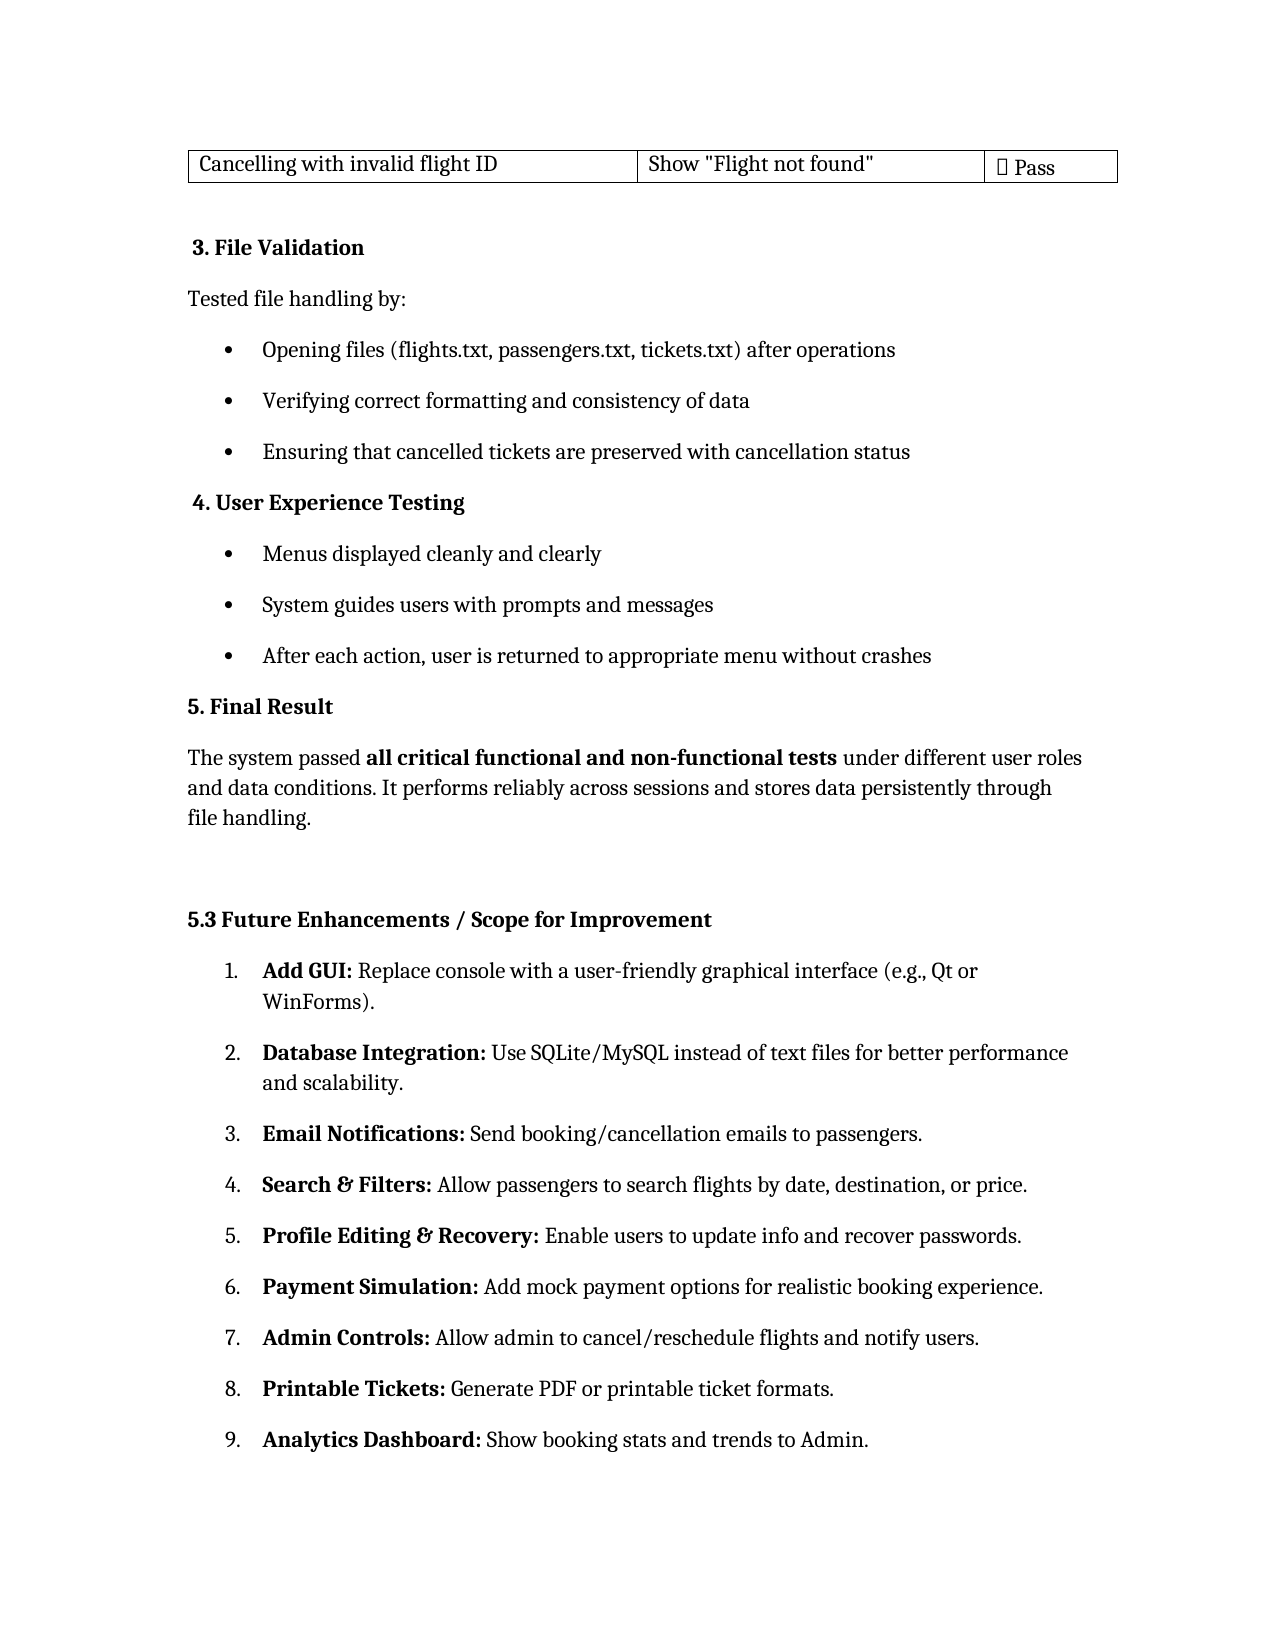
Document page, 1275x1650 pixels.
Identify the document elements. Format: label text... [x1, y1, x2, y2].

list Search & Filters: Allow passengers to search flights by date, destination, or price. [225, 1172, 1087, 1198]
text 3. File Validation [187, 234, 1087, 261]
text 5.3 Future Enhancements / Scope for Improvement [187, 907, 1087, 934]
list Opening files (flights.txt, passengers.txt, tickets.txt) after operations [225, 336, 1087, 363]
list Ensuring that cancelled tickets are preserved with cancellation status [225, 438, 1087, 465]
list Menus displayed cleanly and clearly [225, 541, 1087, 567]
text The system passed all critical functional and non-functional tests under different user roles and data conditions. It performs reliably across sessions and stores data persistently through file handling. [187, 745, 1087, 832]
list Analytics Dashboard: Show booking stats and trends to Admin. [225, 1427, 1087, 1453]
table_cell ✅ Pass [985, 151, 1117, 182]
table_cell Show "Flight not found" [638, 151, 984, 182]
text 5. Final Result [187, 694, 1087, 720]
text Tested file handling by: [187, 285, 1087, 312]
table_cell Cancelling with invalid flight ID [189, 151, 637, 182]
list Verifying correct formatting and consistency of data [225, 387, 1087, 414]
text 4. User Experience Testing [187, 489, 1087, 516]
list Admin Controls: Allow admin to cancel/reschedule flights and notify users. [225, 1325, 1087, 1351]
list System guides users with prompts and messages [225, 592, 1087, 618]
list Payment Simulation: Add mock payment options for realistic booking experience. [225, 1274, 1087, 1300]
list Printable Tickets: Generate PDF or printable ticket formats. [225, 1376, 1087, 1402]
list After each action, user is returned to appropriate menu without crashes [225, 643, 1087, 669]
list Email Notifications: Send booking/cancellation emails to passengers. [225, 1121, 1087, 1147]
list Profile Editing & Recovery: Enable users to update info and recover passwords. [225, 1223, 1087, 1249]
list Database Integration: Use SQLite/MySQL instead of text files for better performance and scalability. [225, 1039, 1087, 1096]
list Add GUI: Replace console with a user-friendly graphical interface (e.g., Qt or WinForms). [225, 958, 1087, 1015]
